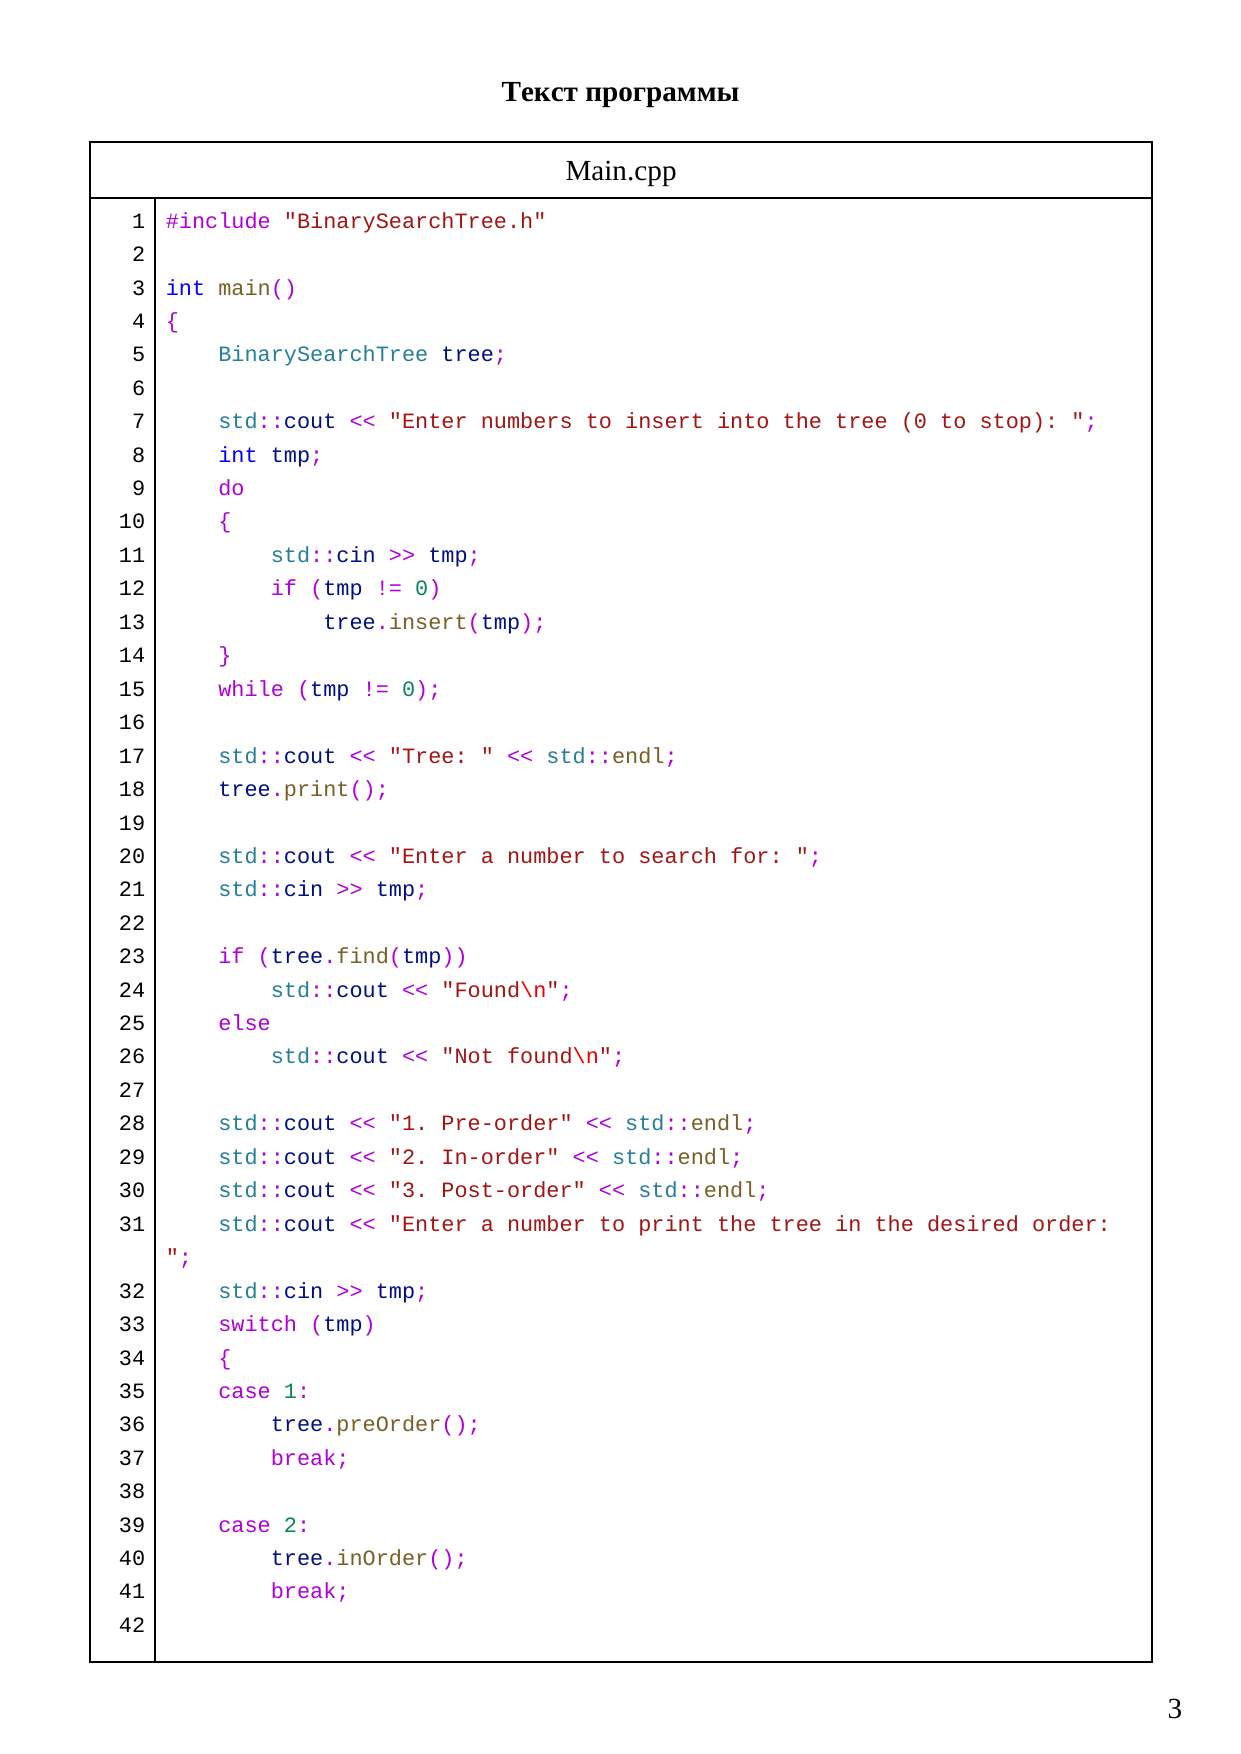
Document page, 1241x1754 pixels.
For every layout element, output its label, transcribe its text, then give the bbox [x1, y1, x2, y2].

subtitle Текст программы [88, 74, 1152, 107]
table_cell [156, 199, 1151, 1661]
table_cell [91, 199, 154, 1661]
table_header Main.cpp [91, 143, 1151, 197]
